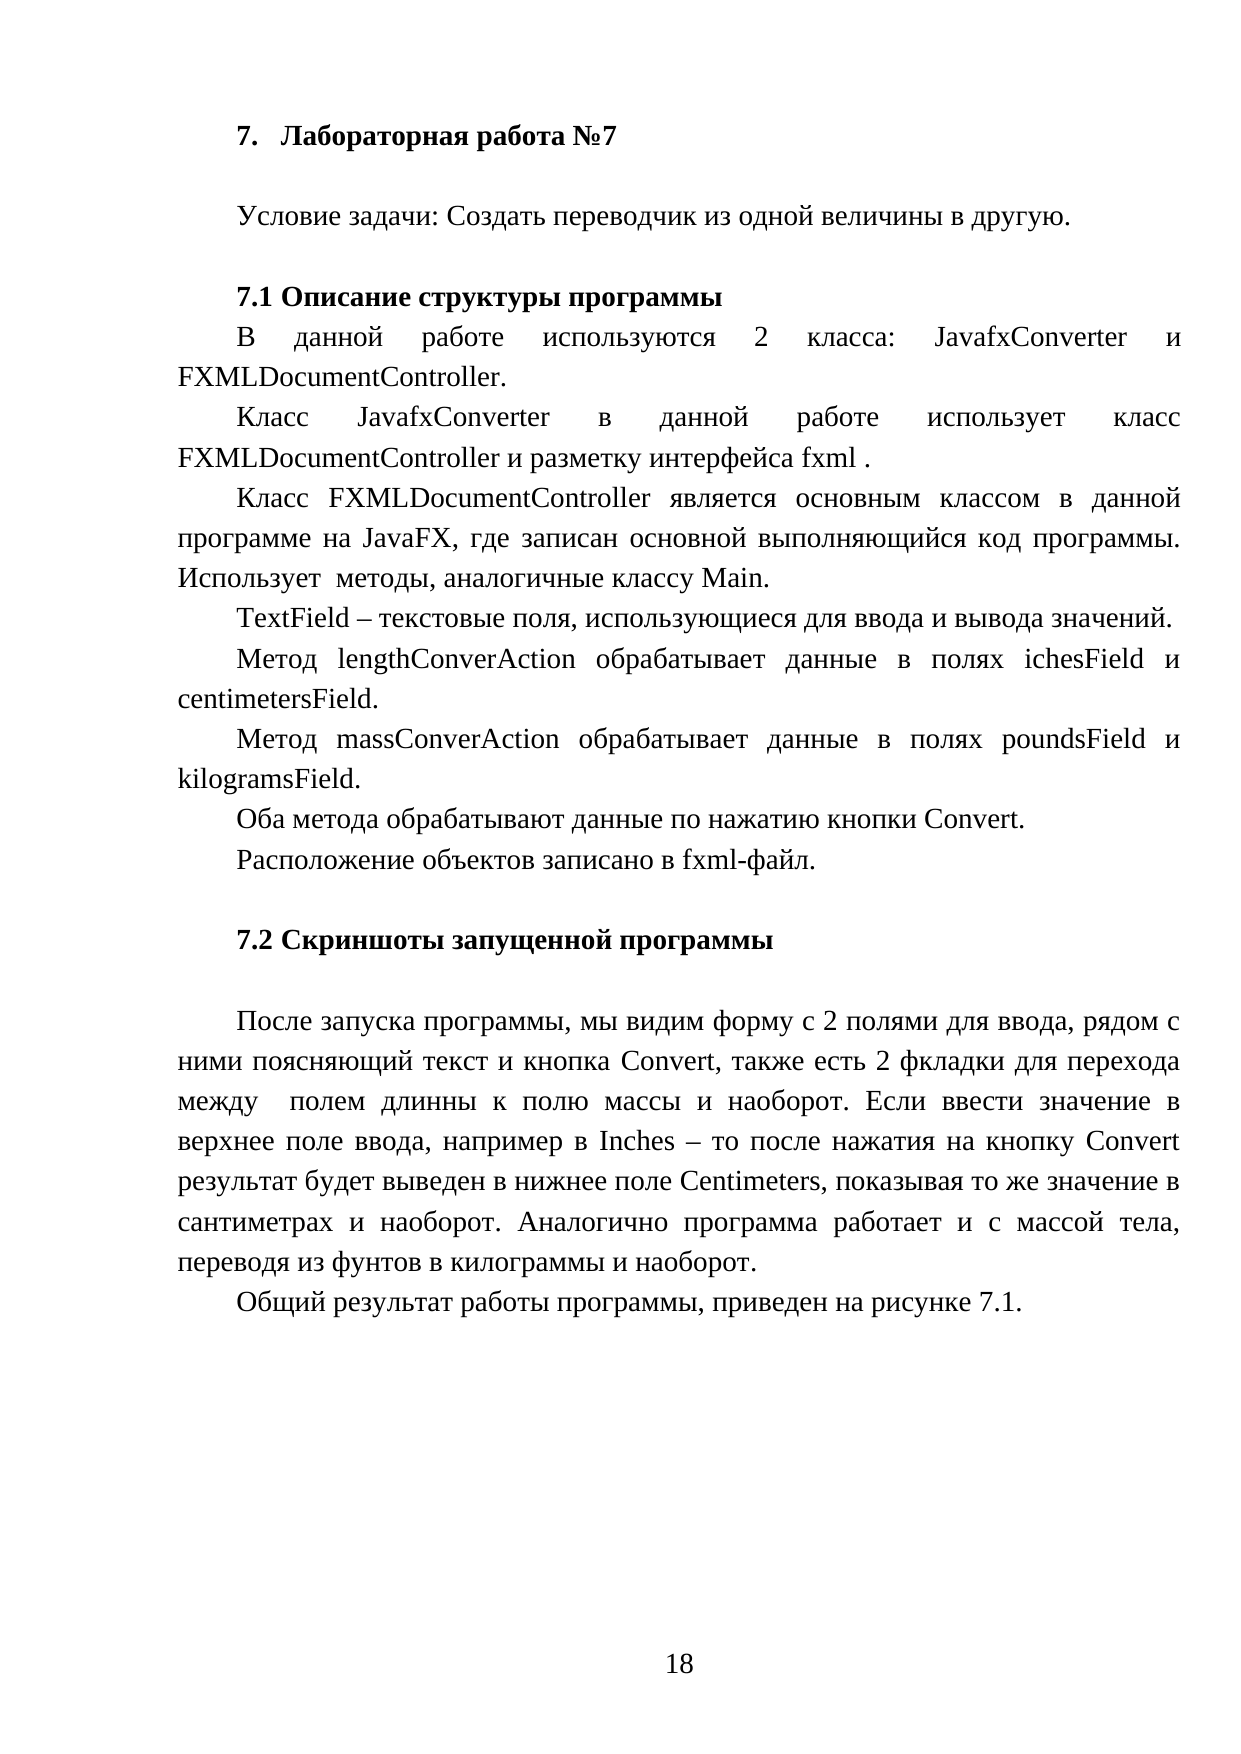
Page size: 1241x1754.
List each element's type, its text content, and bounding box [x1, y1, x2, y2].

list Условие задачи: Создать переводчик из одной величины в другую. [177, 198, 1181, 232]
text Метод massConverAction обрабатывает данные в полях poundsField и kilogramsField. [177, 721, 1181, 795]
list Скриншоты запущенной программы [177, 922, 1181, 956]
text Класс JavafxConverter в данной работе использует класс FXMLDocumentController и разметку интерфейса fxml . [177, 399, 1181, 473]
text Класс FXMLDocumentController является основным классом в данной программе на JavaFX, где записан основной выполняющийся код программы. Использует методы, аналогичные классу Main. [177, 480, 1181, 594]
list Описание структуры программы [177, 279, 1181, 312]
list Лабораторная работа №7 [177, 118, 1181, 152]
text Метод lengthConverAction обрабатывает данные в полях ichesField и centimetersField. [177, 641, 1181, 714]
text Оба метода обрабатывают данные по нажатию кнопки Convert. [177, 802, 1181, 835]
text Общий результат работы программы, приведен на рисунке 7.1. [177, 1284, 1181, 1318]
text TextField – текстовые поля, использующиеся для ввода и вывода значений. [177, 601, 1181, 634]
text После запуска программы, мы видим форму с 2 полями для ввода, рядом с ними поясняющий текст и кнопка Convert, также есть 2 фкладки для перехода между полем длинны к полю массы и наоборот. Если ввести значение в верхнее поле ввода, например в Inches – то после нажатия на кнопку Convert результат будет выведен в нижнее поле Centimeters, показывая то же значение в сантиметрах и наоборот. Аналогично программа работает и с массой тела, переводя из фунтов в килограммы и наоборот. [177, 1003, 1181, 1277]
text В данной работе используются 2 класса: JavafxConverter и FXMLDocumentController. [177, 319, 1181, 393]
text Расположение объектов записано в fxml-файл. [177, 842, 1181, 875]
